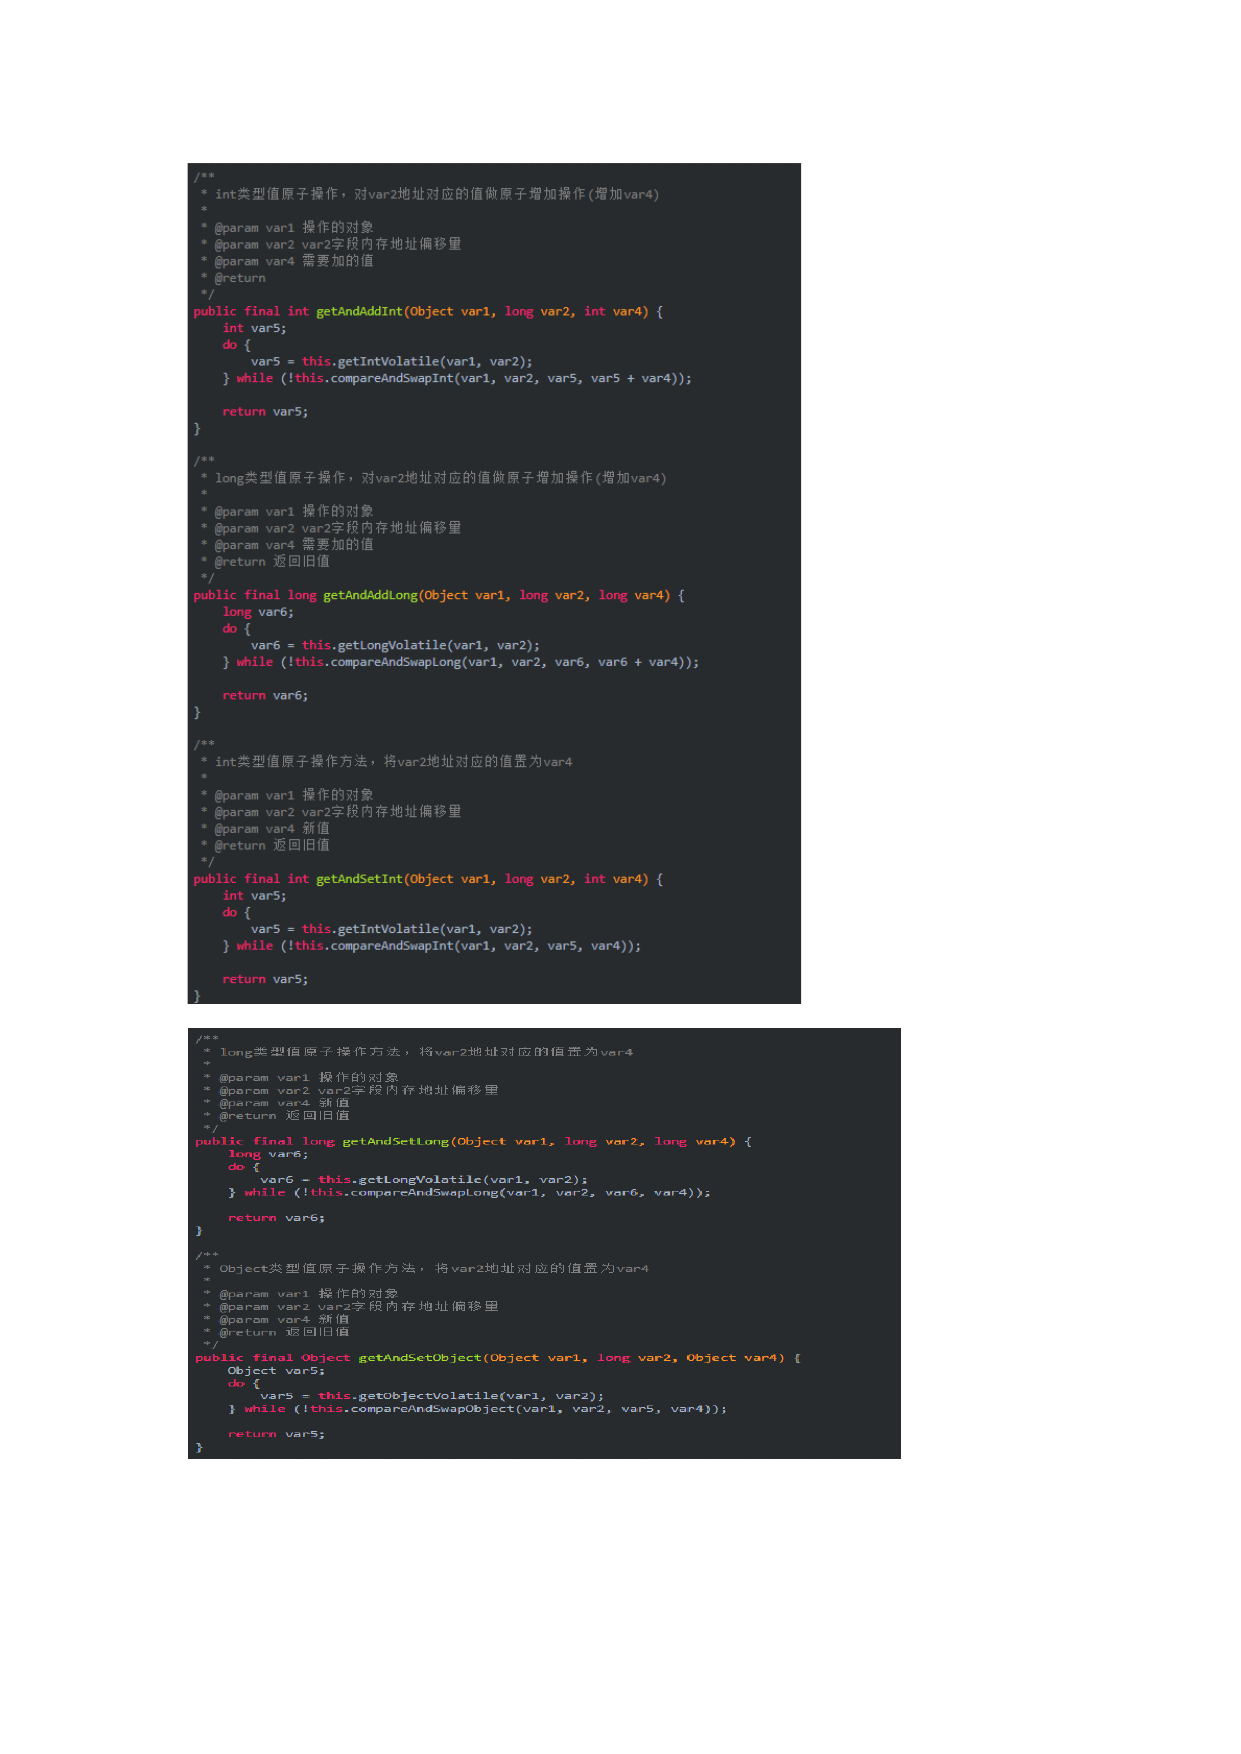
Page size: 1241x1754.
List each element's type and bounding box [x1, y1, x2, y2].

picture [187, 162, 802, 1004]
picture [187, 1028, 901, 1460]
